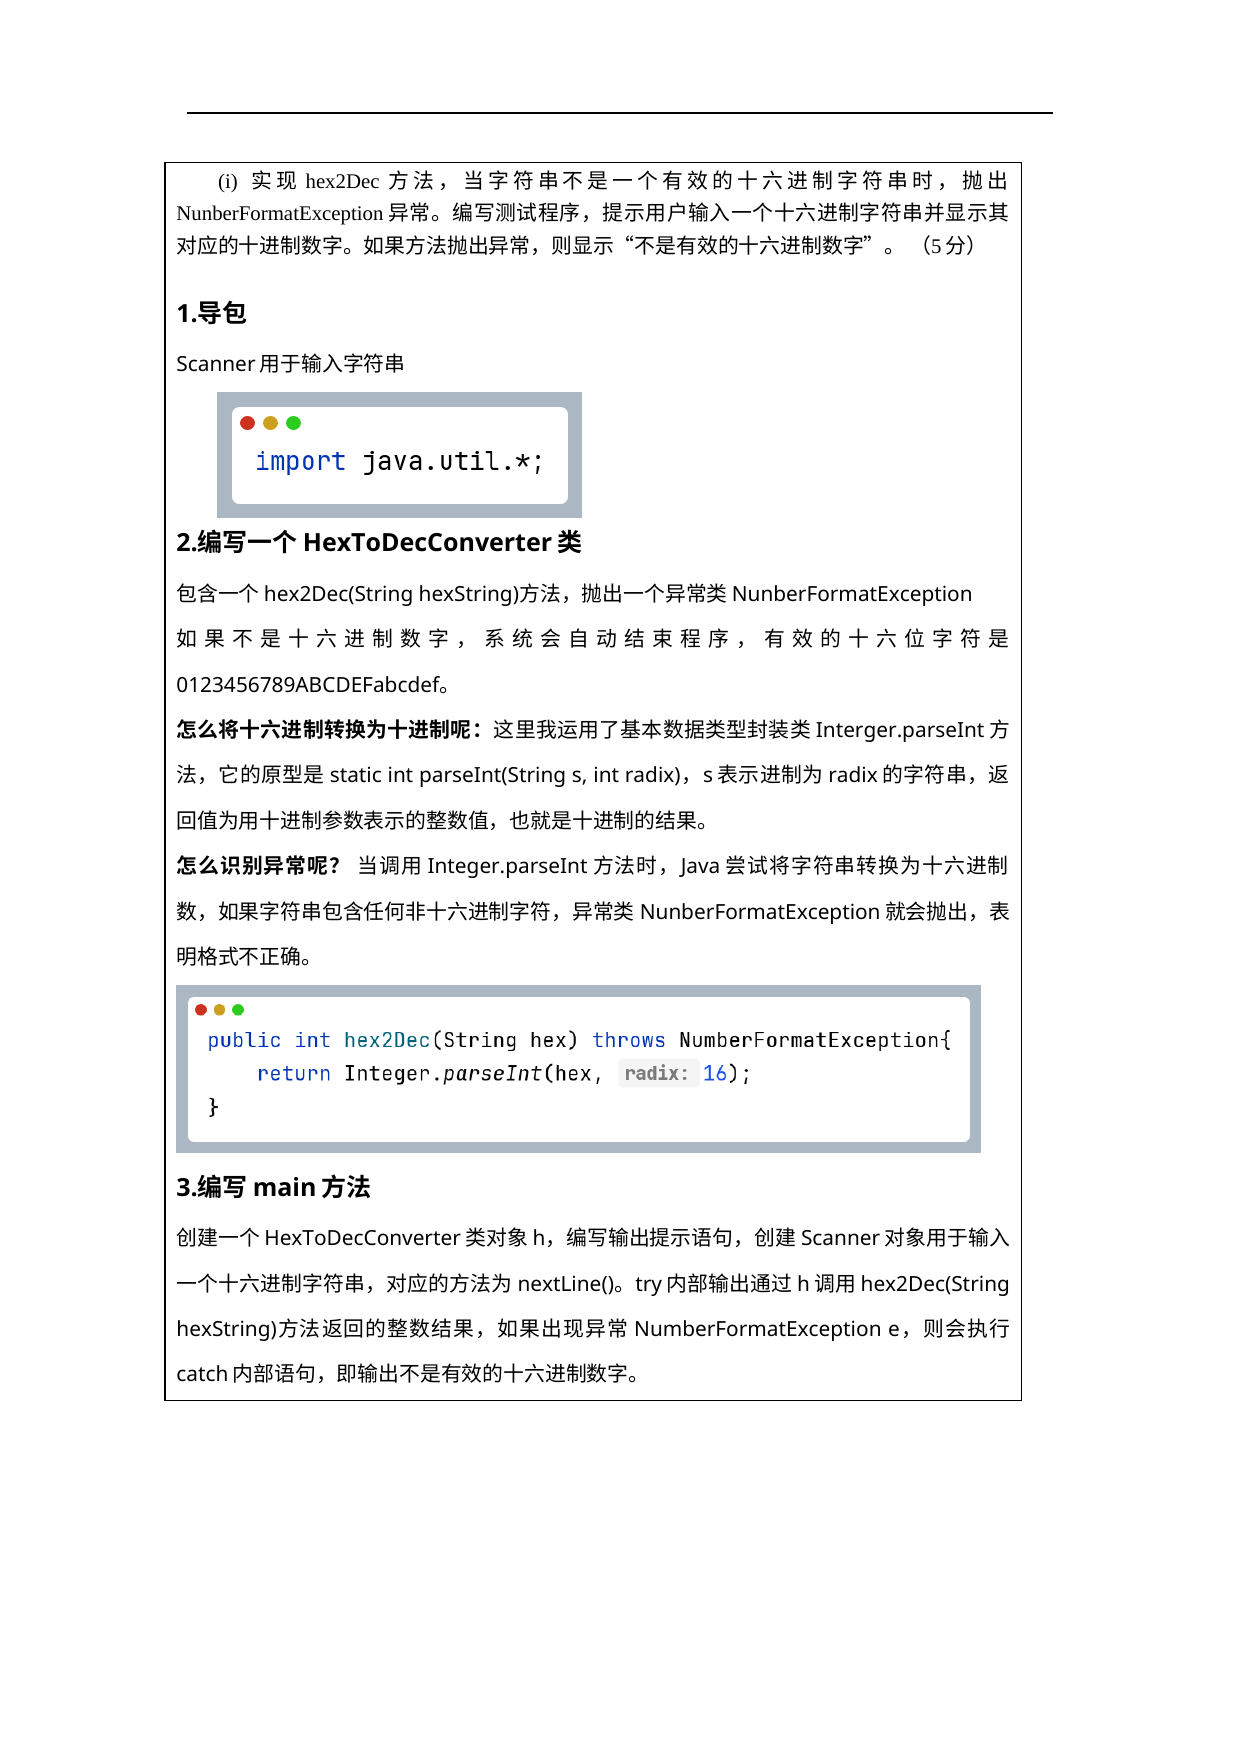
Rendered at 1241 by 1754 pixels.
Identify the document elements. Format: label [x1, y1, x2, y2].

table_header [166, 163, 1021, 1400]
picture [176, 985, 981, 1153]
picture [217, 392, 582, 518]
